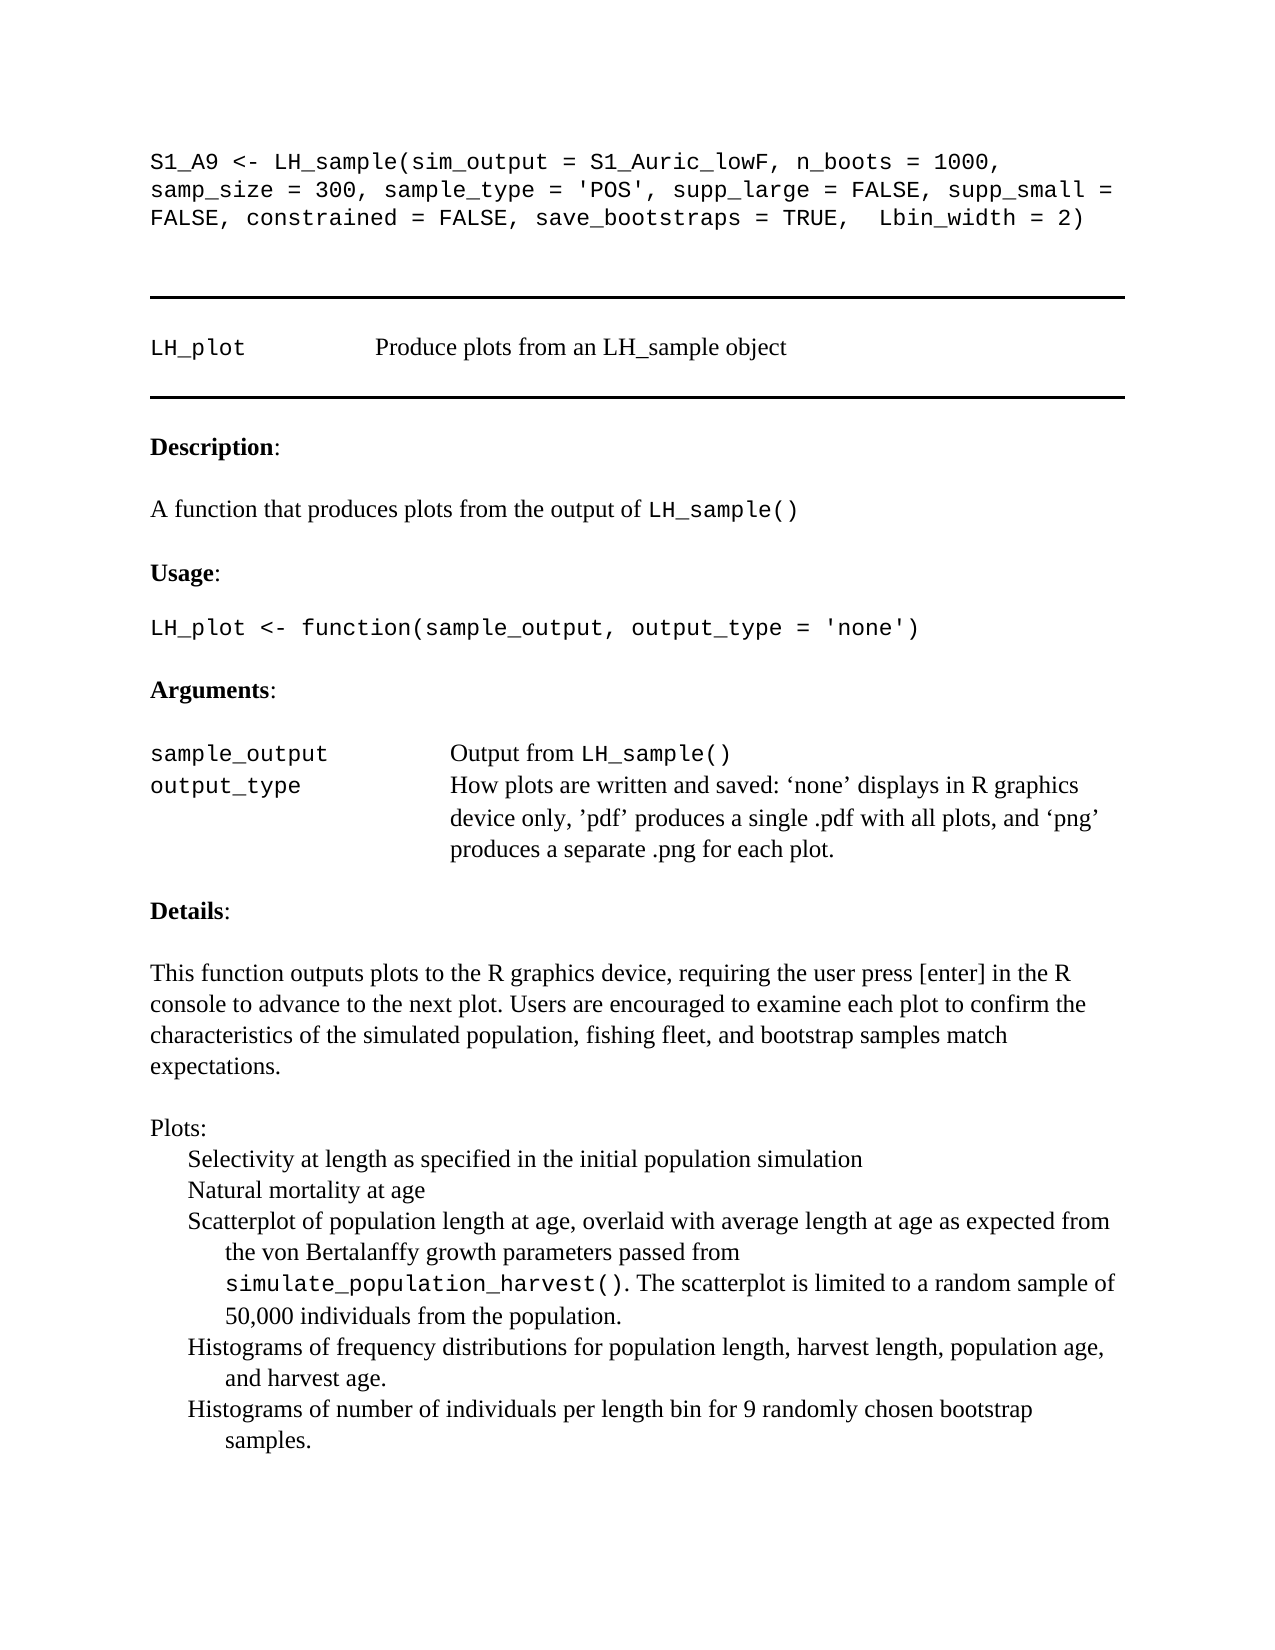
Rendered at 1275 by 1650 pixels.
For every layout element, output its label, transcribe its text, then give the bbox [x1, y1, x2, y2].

text sample_output Output from LH_sample() [150, 738, 1125, 768]
text This function outputs plots to the R graphics device, requiring the user press [enter] in the R console to advance to the next plot. Users are encouraged to examine each plot to confirm the characteristics of the simulated population, fishing fleet, and bootstrap samples match expectations. [150, 958, 1125, 1080]
text S1_A9 <- LH_sample(sim_output = S1_Auric_lowF, n_boots = 1000, samp_size = 300, sample_type = 'POS', supp_large = FALSE, supp_small = FALSE, constrained = FALSE, save_bootstraps = TRUE, Lbin_width = 2) [150, 150, 1125, 232]
text Selectivity at length as specified in the initial population simulation [187, 1144, 1125, 1173]
text LH_plot <- function(sample_output, output_type = 'none') [150, 617, 1125, 643]
text Usage: [150, 558, 1125, 586]
text Details: [150, 896, 1125, 925]
text output_type How plots are written and saved: ‘none’ displays in R graphics device only, ’pdf’ produces a single .pdf with all plots, and ‘png’ produces a separate .png for each plot. [150, 770, 1125, 863]
text Plots: [150, 1113, 1125, 1142]
text LH_plot Produce plots from an LH_sample object [150, 327, 1125, 362]
text Histograms of number of individuals per length bin for 9 randomly chosen bootstrap samples. [187, 1394, 1125, 1454]
text Natural mortality at age [187, 1175, 1125, 1204]
text A function that produces plots from the output of LH_sample() [150, 494, 1125, 524]
text Scatterplot of population length at age, overlaid with average length at age as expected from the von Bertalanffy growth parameters passed from simulate_population_harvest(). The scatterplot is limited to a random sample of 50,000 individuals from the population. [187, 1206, 1125, 1330]
text Description: [150, 432, 1125, 461]
text Histograms of frequency distributions for population length, harvest length, population age, and harvest age. [187, 1332, 1125, 1392]
text Arguments: [150, 676, 1125, 704]
